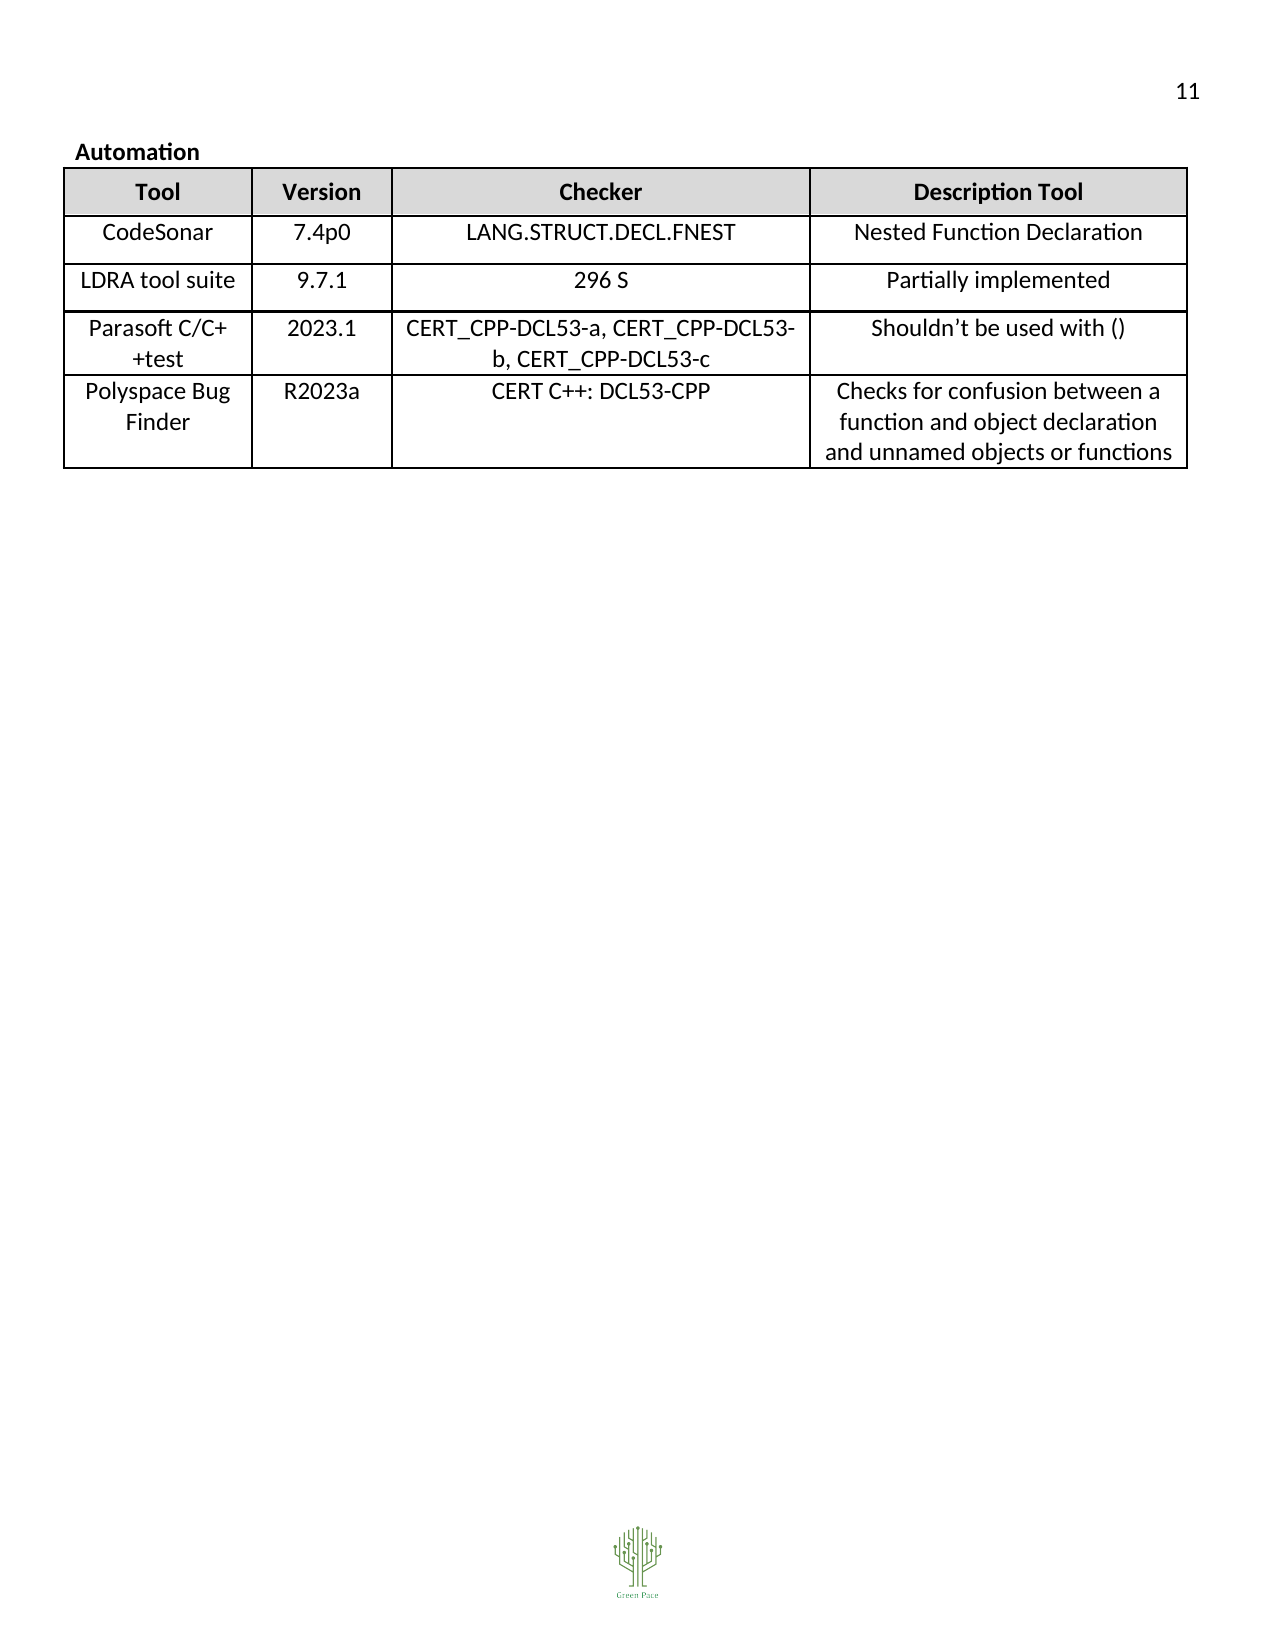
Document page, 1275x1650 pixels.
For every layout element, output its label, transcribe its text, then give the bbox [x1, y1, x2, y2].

table_cell CERT C++: DCL53-CPP [393, 376, 809, 467]
table_cell Nested Function Declaration [811, 217, 1186, 262]
table_cell CERT_CPP-DCL53-a, CERT_CPP-DCL53-b, CERT_CPP-DCL53-c [393, 313, 809, 373]
table_header Description Tool [811, 169, 1186, 214]
table_cell Polyspace Bug Finder [65, 376, 251, 467]
table_cell Parasoft C/C+ +test [65, 313, 251, 373]
table_cell LDRA tool suite [65, 265, 251, 310]
table_cell LANG.STRUCT.DECL.FNEST [393, 217, 809, 262]
picture [605, 1521, 670, 1606]
table_header Checker [393, 169, 809, 214]
table_cell Shouldn’t be used with () [811, 313, 1186, 373]
table_cell 2023.1 [253, 313, 391, 373]
table_header Version [253, 169, 391, 214]
table_header Tool [65, 169, 251, 214]
table_cell Checks for confusion between a function and object declaration and unnamed objects or functions [811, 376, 1186, 467]
table_cell 7.4p0 [253, 217, 391, 262]
text Automation [75, 136, 1200, 167]
table_cell R2023a [253, 376, 391, 467]
table_cell 296 S [393, 265, 809, 310]
table_cell Partially implemented [811, 265, 1186, 310]
table_cell 9.7.1 [253, 265, 391, 310]
table_cell CodeSonar [65, 217, 251, 262]
